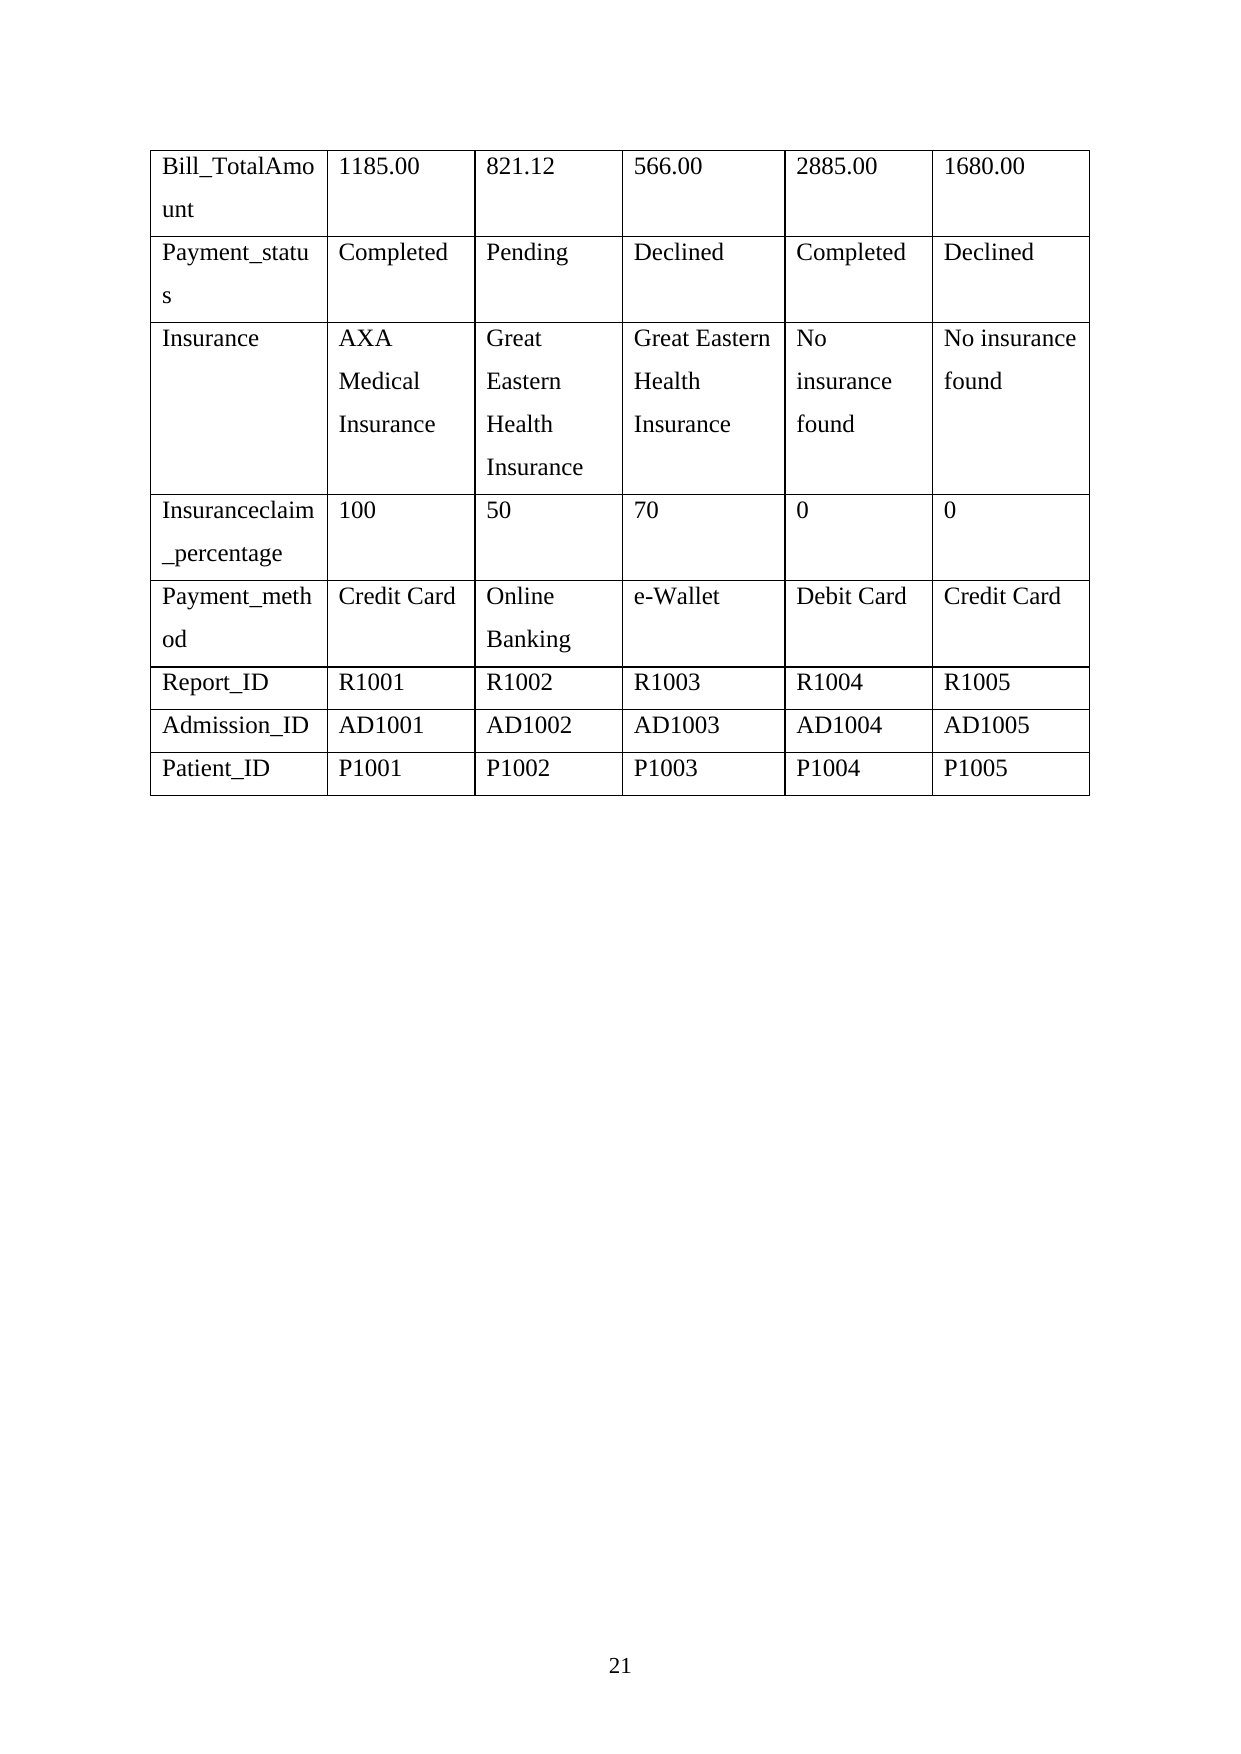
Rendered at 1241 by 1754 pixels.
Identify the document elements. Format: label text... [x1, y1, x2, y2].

table_cell Insuranceclaim_percentage [151, 495, 327, 580]
table_cell Credit Card [933, 581, 1089, 666]
table_cell No insurance found [933, 323, 1089, 494]
table_cell 1680.00 [933, 151, 1089, 236]
table_cell P1003 [623, 753, 784, 795]
table_cell Completed [786, 237, 932, 322]
table_cell Report_ID [151, 668, 327, 709]
table_cell 821.12 [476, 151, 622, 236]
table_cell AD1003 [623, 710, 784, 752]
table_cell R1003 [623, 668, 784, 709]
table_cell AXA Medical Insurance [328, 323, 474, 494]
table_cell P1001 [328, 753, 474, 795]
table_cell AD1005 [933, 710, 1089, 752]
table_cell Payment_status [151, 237, 327, 322]
table_cell 70 [623, 495, 784, 580]
table_cell R1001 [328, 668, 474, 709]
table_cell No insurance found [786, 323, 932, 494]
table_cell Great Eastern Health Insurance [476, 323, 622, 494]
table_cell 50 [476, 495, 622, 580]
table_cell 100 [328, 495, 474, 580]
table_cell Debit Card [786, 581, 932, 666]
table_cell 1185.00 [328, 151, 474, 236]
table_cell R1005 [933, 668, 1089, 709]
table_cell Pending [476, 237, 622, 322]
table_cell AD1004 [786, 710, 932, 752]
table_cell AD1002 [476, 710, 622, 752]
table_cell 0 [933, 495, 1089, 580]
table_cell AD1001 [328, 710, 474, 752]
table_cell Patient_ID [151, 753, 327, 795]
table_cell e-Wallet [623, 581, 784, 666]
table_cell Great Eastern Health Insurance [623, 323, 784, 494]
table_cell Declined [623, 237, 784, 322]
table_cell Insurance [151, 323, 327, 494]
table_cell 0 [786, 495, 932, 580]
table_cell P1005 [933, 753, 1089, 795]
table_cell 2885.00 [786, 151, 932, 236]
table_cell Credit Card [328, 581, 474, 666]
table_cell P1004 [786, 753, 932, 795]
table_cell P1002 [476, 753, 622, 795]
table_cell Admission_ID [151, 710, 327, 752]
table_cell Completed [328, 237, 474, 322]
table_cell Bill_TotalAmount [151, 151, 327, 236]
table_cell Declined [933, 237, 1089, 322]
table_cell R1002 [476, 668, 622, 709]
table_cell 566.00 [623, 151, 784, 236]
table_cell Payment_method [151, 581, 327, 666]
table_cell Online Banking [476, 581, 622, 666]
table_cell R1004 [786, 668, 932, 709]
